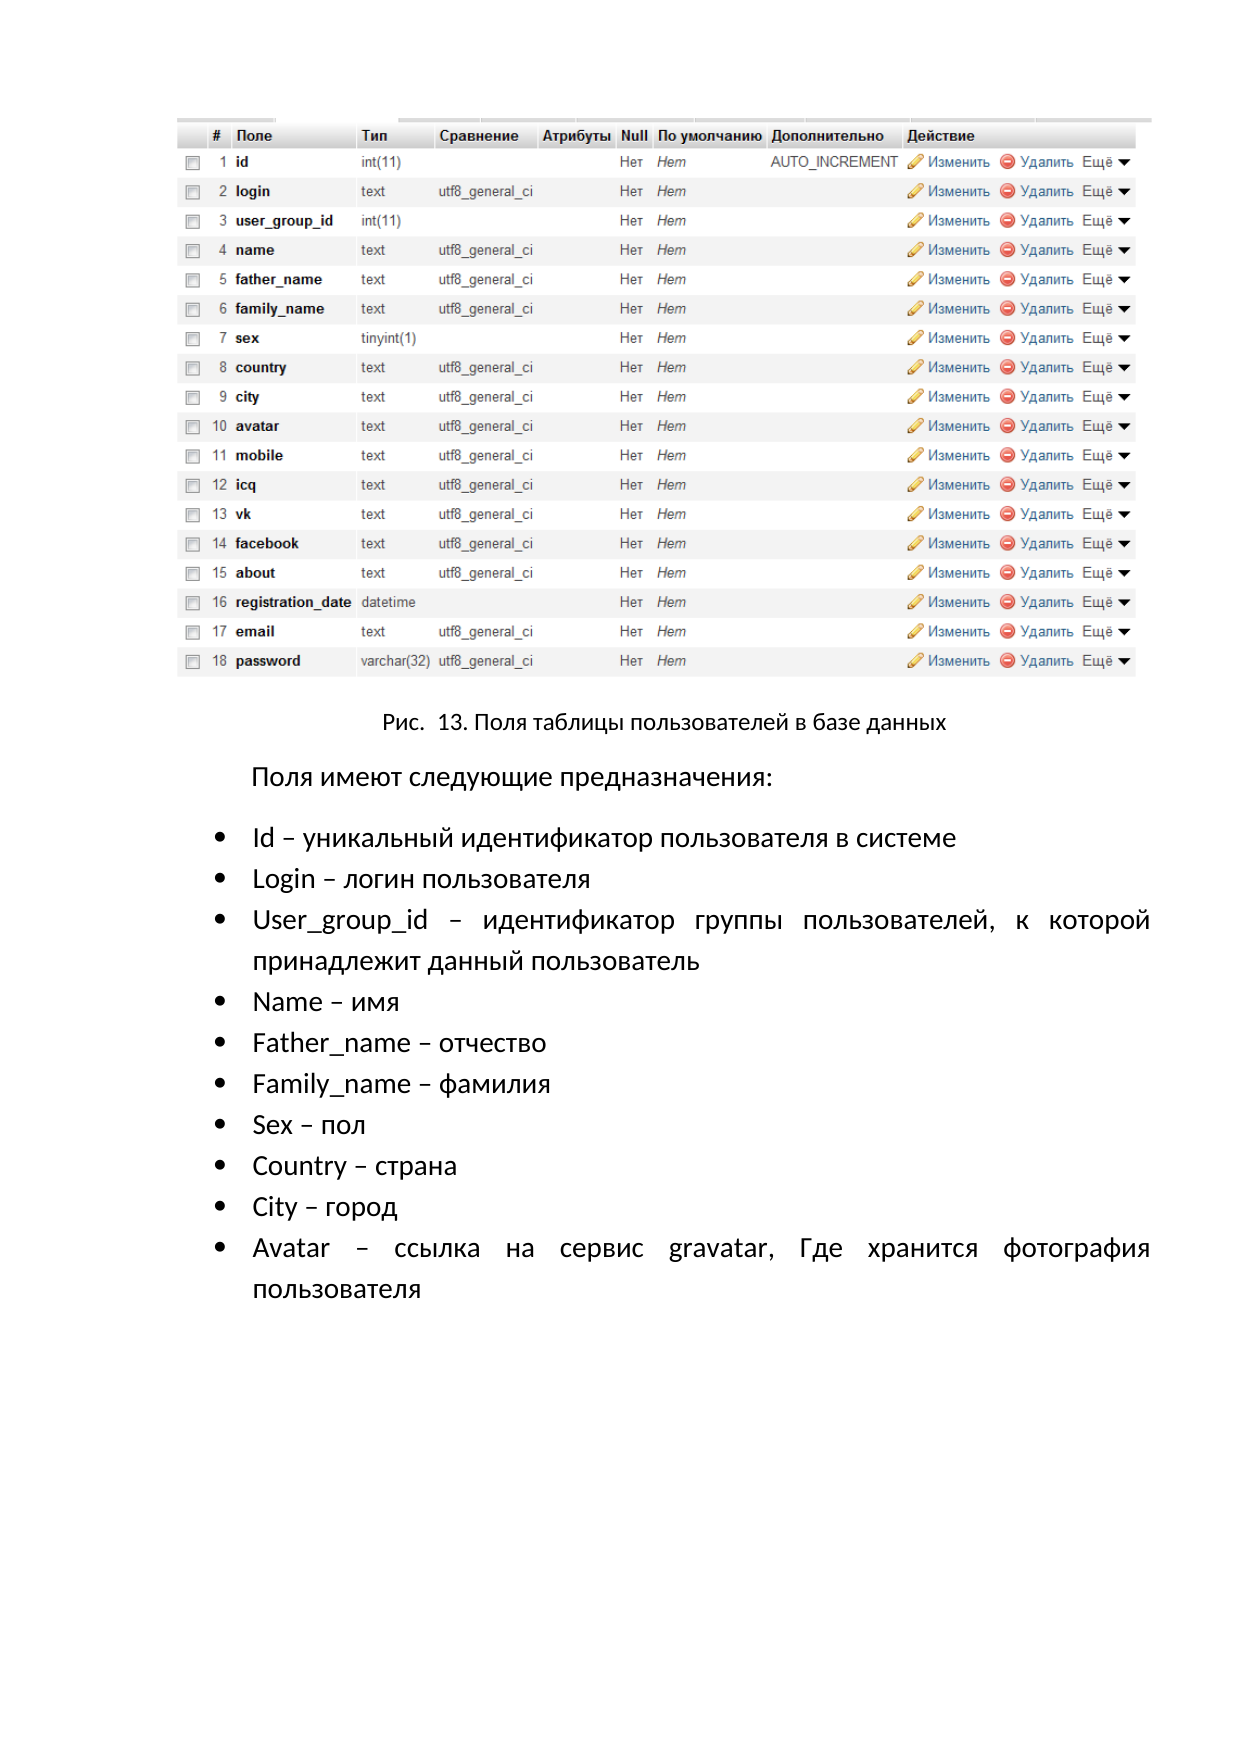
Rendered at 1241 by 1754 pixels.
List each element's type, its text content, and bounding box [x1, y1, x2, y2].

list City – город [215, 1188, 1152, 1224]
list Country – страна [215, 1147, 1152, 1183]
text Поля имеют следующие предназначения: [177, 758, 1152, 793]
list Family_name – фамилия [215, 1065, 1152, 1101]
list Father_name – отчество [215, 1024, 1152, 1060]
list Avatar – ссылка на сервис gravatar, Где хранится фотография пользователя [215, 1229, 1152, 1306]
list User_group_id – идентификатор группы пользователей, к которой принадлежит данный пользователь [215, 901, 1152, 978]
list Name – имя [215, 983, 1152, 1019]
list Id – уникальный идентификатор пользователя в системе [215, 819, 1152, 855]
picture [177, 118, 1152, 681]
list Login – логин пользователя [215, 861, 1152, 896]
list Sex – пол [215, 1106, 1152, 1142]
